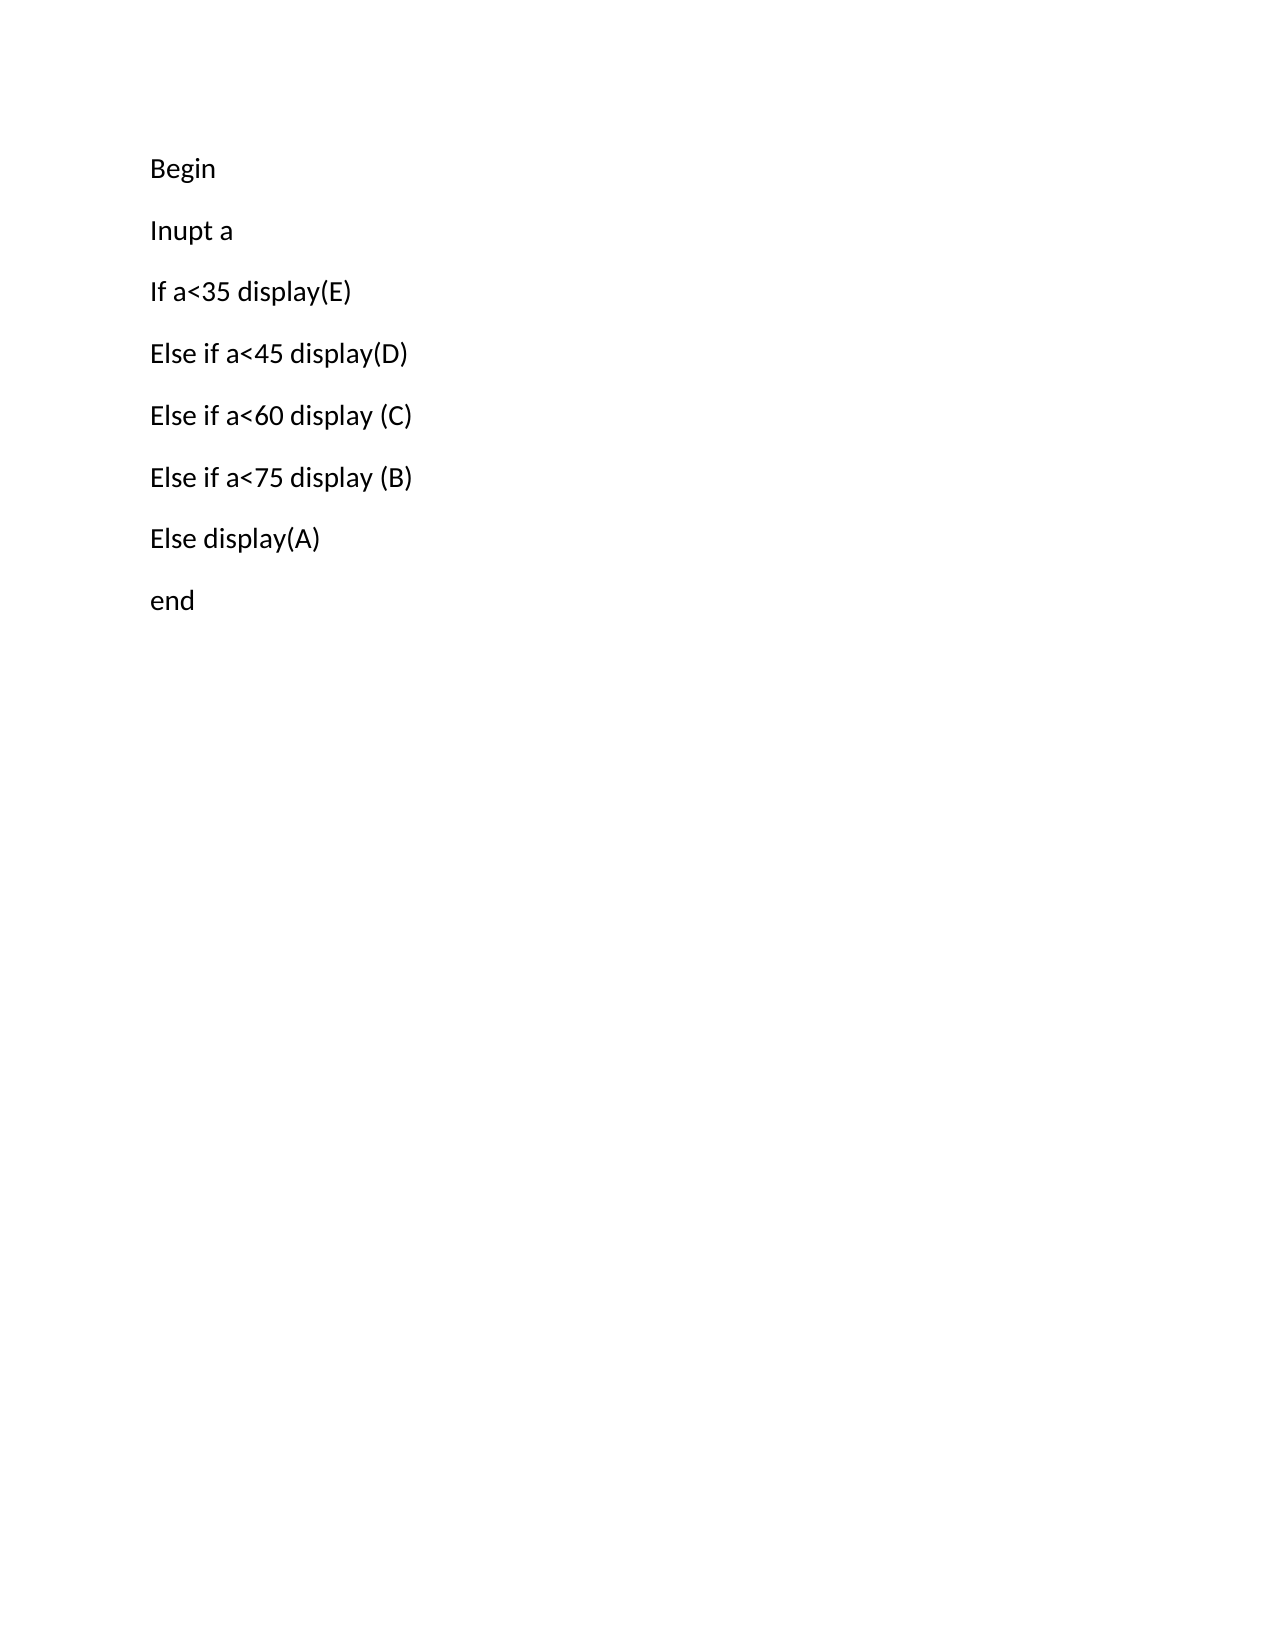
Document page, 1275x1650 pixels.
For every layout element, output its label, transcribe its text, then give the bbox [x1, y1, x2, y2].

text Begin [150, 150, 1125, 186]
text Else display(A) [150, 521, 1125, 556]
text end [150, 582, 1125, 618]
text If a<35 display(E) [150, 273, 1125, 309]
text Inupt a [150, 212, 1125, 247]
text Else if a<75 display (B) [150, 459, 1125, 494]
text Else if a<45 display(D) [150, 335, 1125, 371]
text Else if a<60 display (C) [150, 397, 1125, 433]
